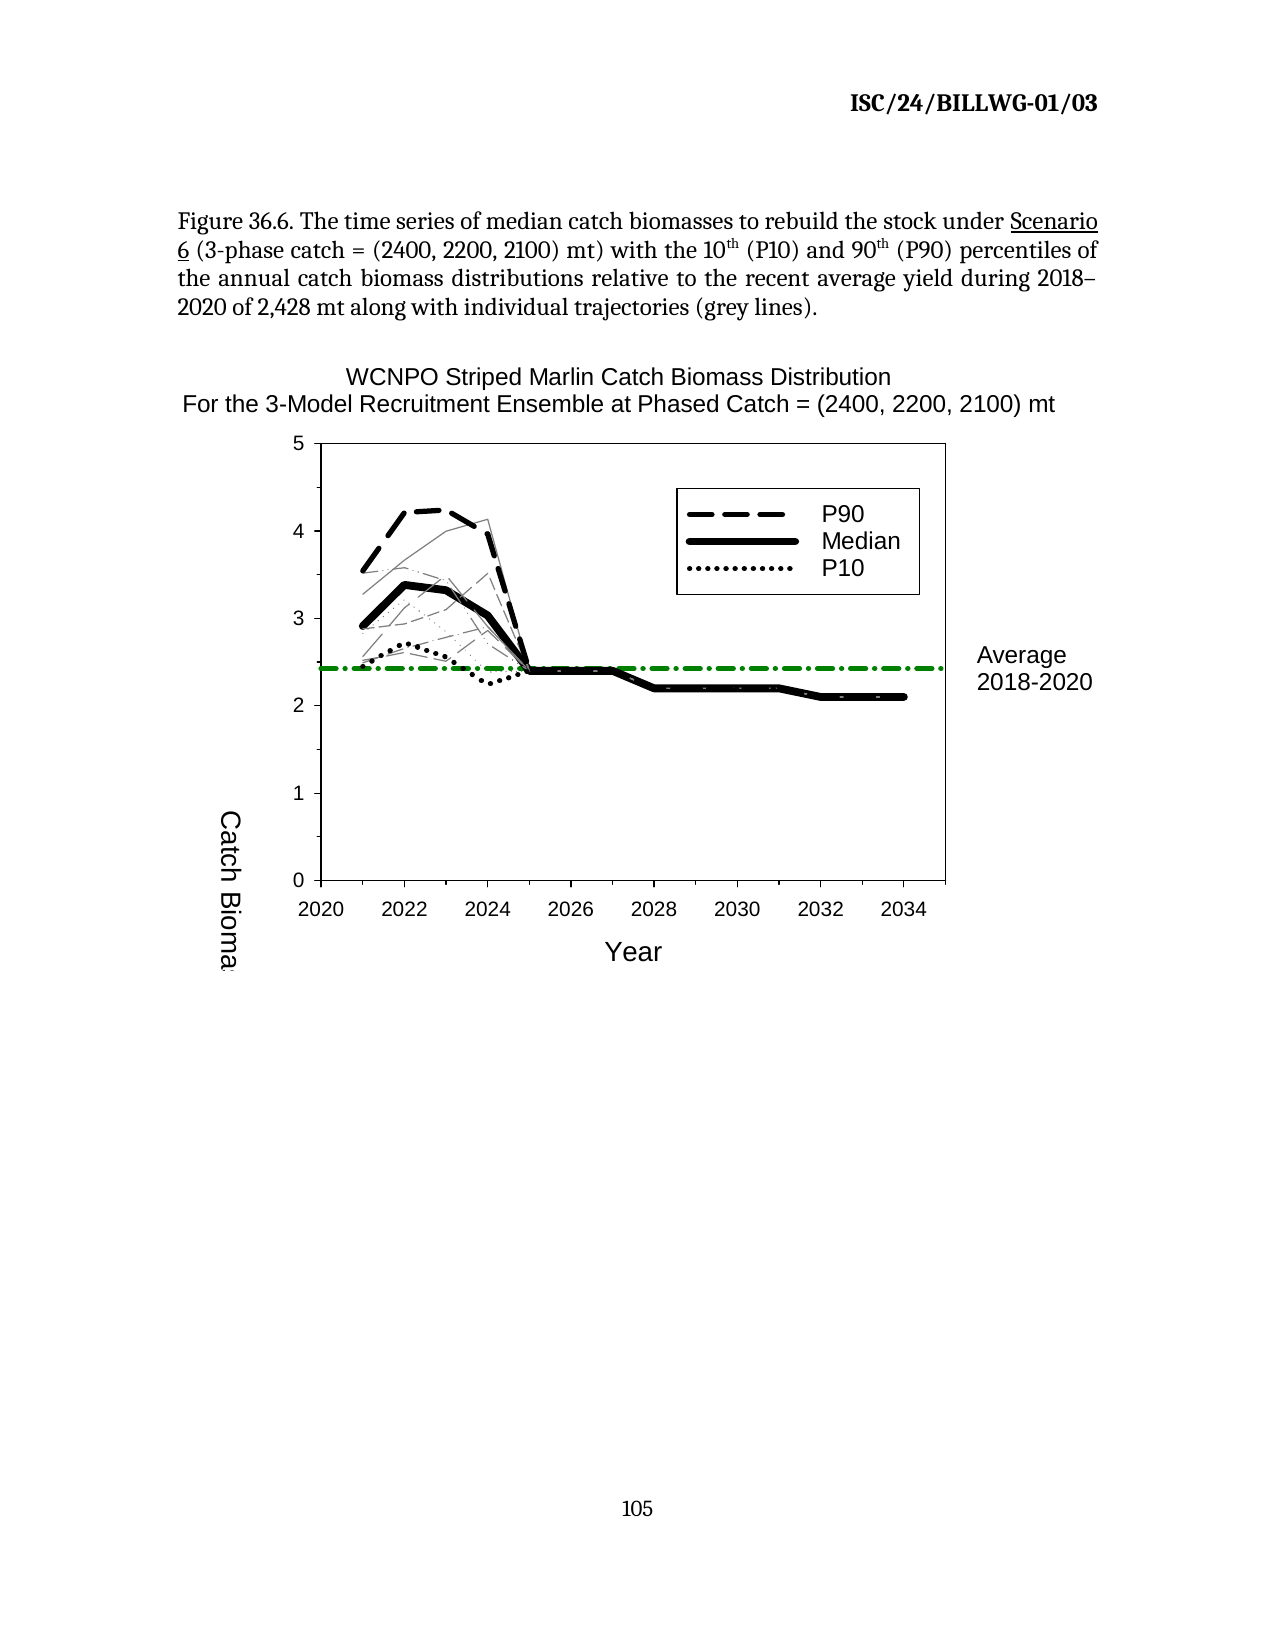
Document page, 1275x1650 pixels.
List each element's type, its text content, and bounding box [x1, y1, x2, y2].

text Figure 36.6. The time series of median catch biomasses to rebuild the stock under Scenario 6 (3-phase catch = (2400, 2200, 2100) mt) with the 10th (P10) and 90th (P90) percentiles of the annual catch biomass distributions relative to the recent average yield during 2018–2020 of 2,428 mt along with individual trajectories (grey lines). [177, 207, 1098, 322]
